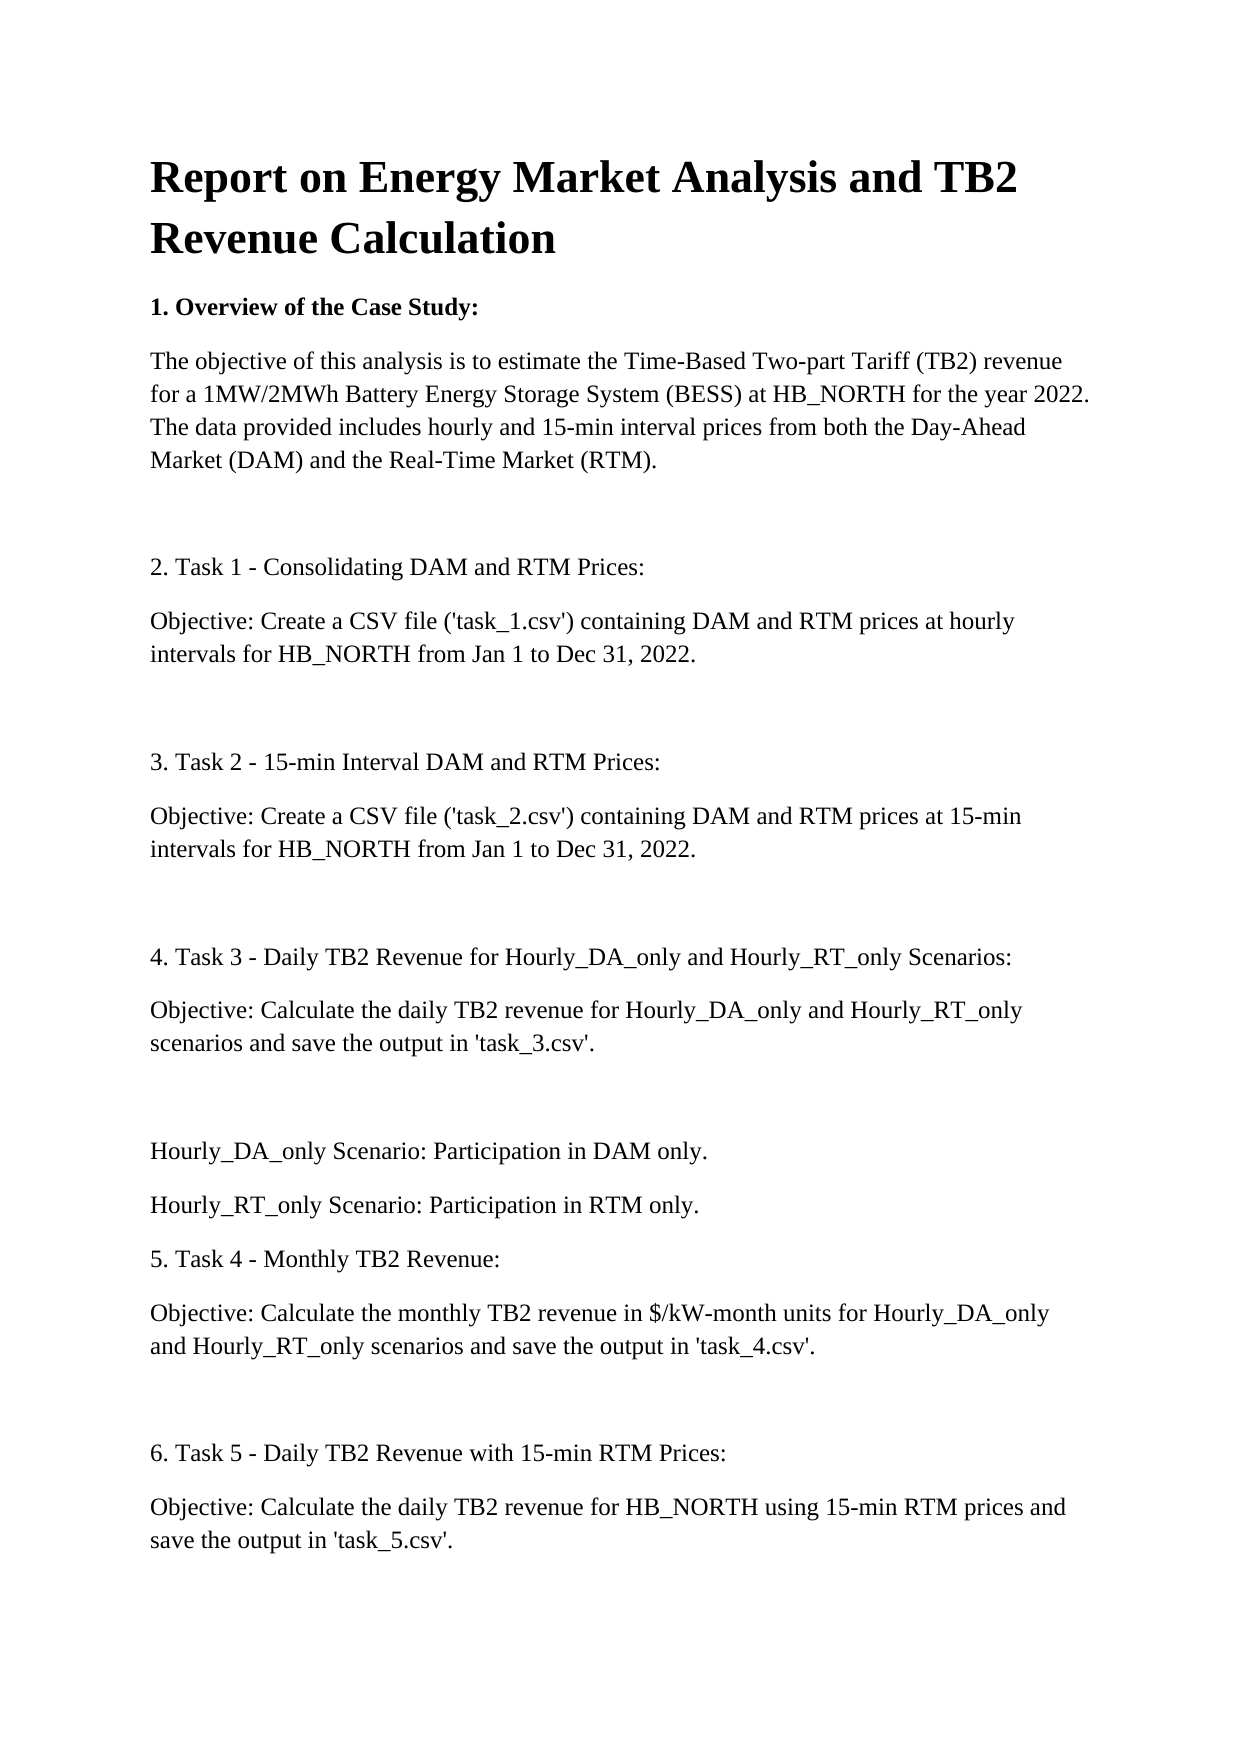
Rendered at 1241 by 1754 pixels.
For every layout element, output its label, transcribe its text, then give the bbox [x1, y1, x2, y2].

text Objective: Calculate the daily TB2 revenue for Hourly_DA_only and Hourly_RT_only scenarios and save the output in 'task_3.csv'. [150, 996, 1090, 1057]
text 2. Task 1 - Consolidating DAM and RTM Prices: [150, 552, 1090, 581]
text 5. Task 4 - Monthly TB2 Revenue: [150, 1244, 1090, 1273]
text Objective: Create a CSV file ('task_1.csv') containing DAM and RTM prices at hourly intervals for HB_NORTH from Jan 1 to Dec 31, 2022. [150, 606, 1090, 668]
text Hourly_DA_only Scenario: Participation in DAM only. [150, 1136, 1090, 1165]
text Report on Energy Market Analysis and TB2 Revenue Calculation [150, 150, 1090, 263]
text Hourly_RT_only Scenario: Participation in RTM only. [150, 1190, 1090, 1219]
text 3. Task 2 - 15-min Interval DAM and RTM Prices: [150, 747, 1090, 776]
text Objective: Calculate the monthly TB2 revenue in $/kW-month units for Hourly_DA_only and Hourly_RT_only scenarios and save the output in 'task_4.csv'. [150, 1298, 1090, 1359]
text 6. Task 5 - Daily TB2 Revenue with 15-min RTM Prices: [150, 1438, 1090, 1467]
text Objective: Create a CSV file ('task_2.csv') containing DAM and RTM prices at 15-min intervals for HB_NORTH from Jan 1 to Dec 31, 2022. [150, 801, 1090, 863]
text 1. Overview of the Case Study: [150, 292, 1090, 321]
text Objective: Calculate the daily TB2 revenue for HB_NORTH using 15-min RTM prices and save the output in 'task_5.csv'. [150, 1492, 1090, 1554]
text The objective of this analysis is to estimate the Time-Based Two-part Tariff (TB2) revenue for a 1MW/2MWh Battery Energy Storage System (BESS) at HB_NORTH for the year 2022. The data provided includes hourly and 15-min interval prices from both the Day-Ahead Market (DAM) and the Real-Time Market (RTM). [150, 346, 1090, 473]
text 4. Task 3 - Daily TB2 Revenue for Hourly_DA_only and Hourly_RT_only Scenarios: [150, 942, 1090, 970]
